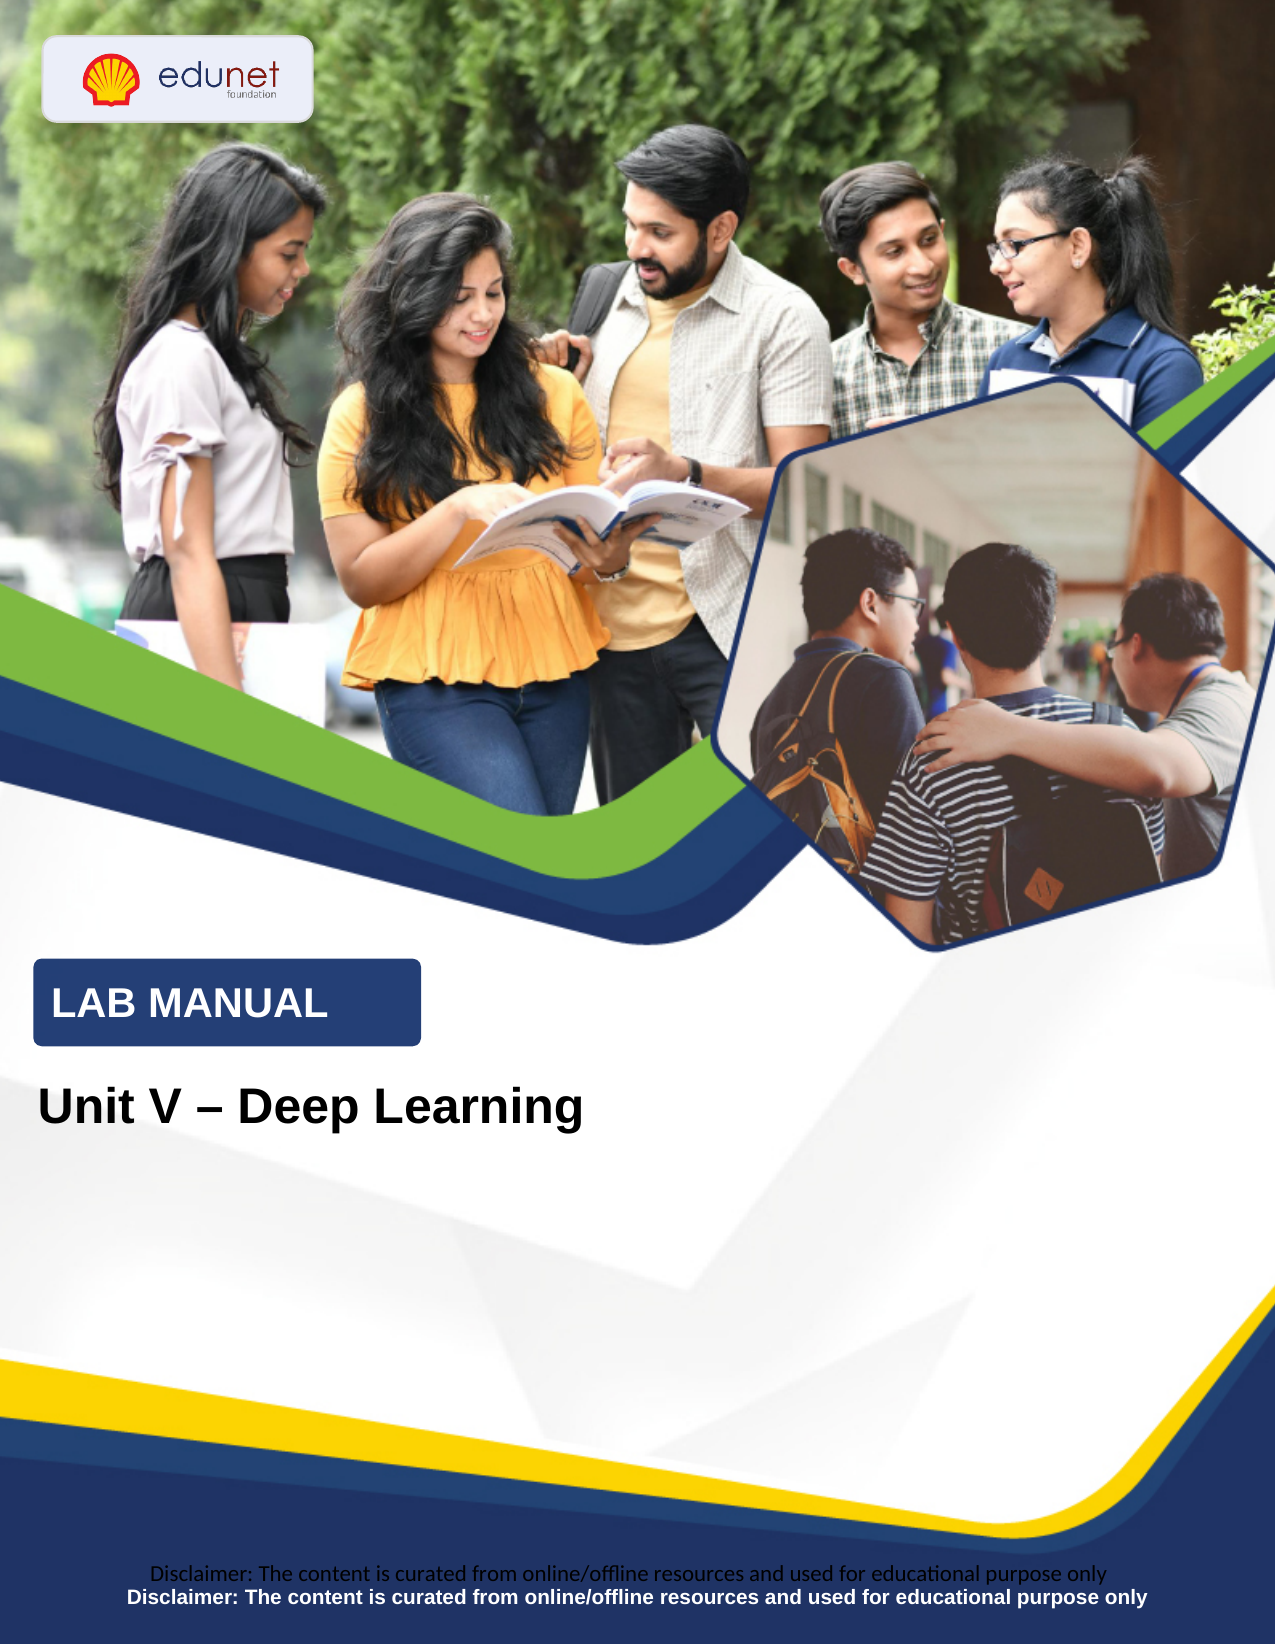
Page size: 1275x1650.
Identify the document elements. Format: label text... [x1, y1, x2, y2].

picture [0, 0, 1275, 1644]
text Unit V – Deep Learning [37, 1076, 1125, 1134]
